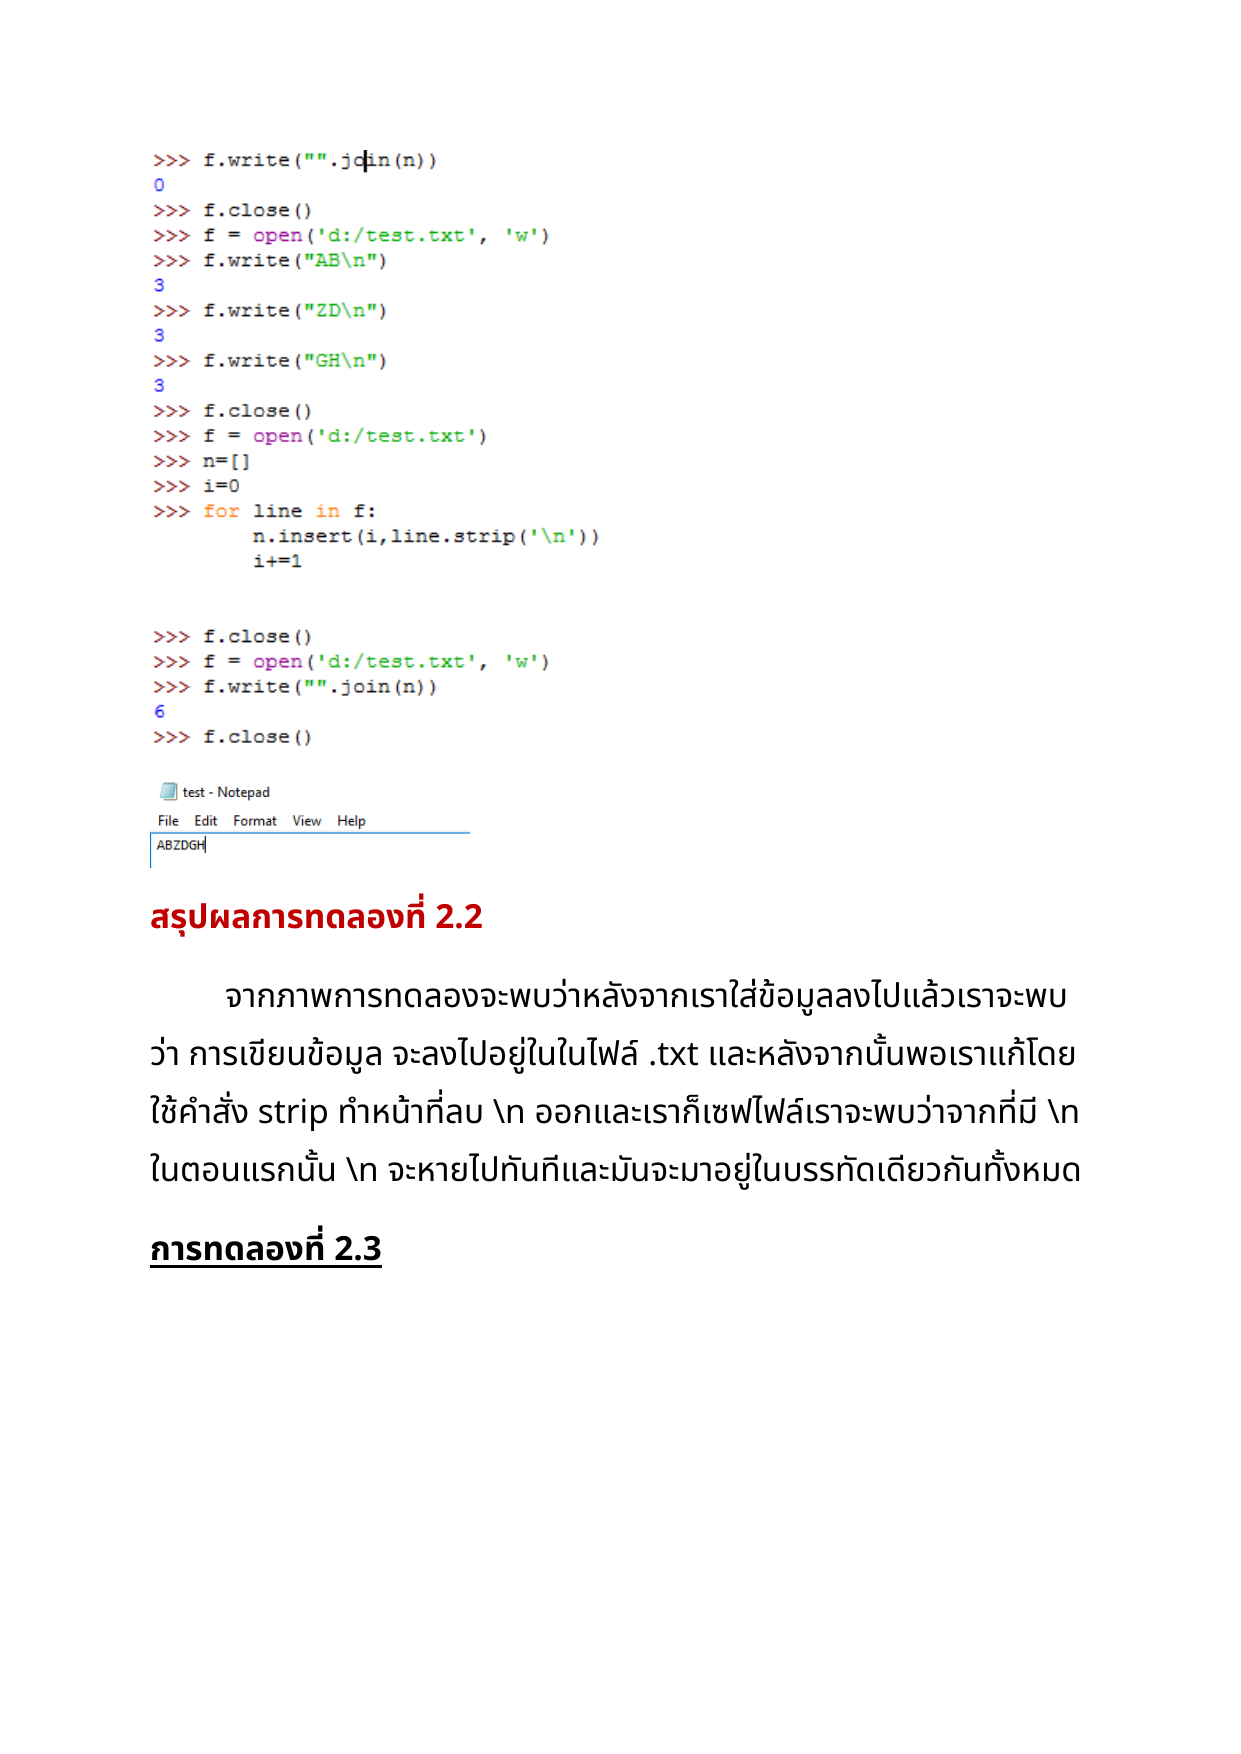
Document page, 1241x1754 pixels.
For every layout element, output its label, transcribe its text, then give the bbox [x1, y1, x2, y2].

text จากภาพการทดลองจะพบว่าหลังจากเราใส่ข้อมูลลงไปแล้วเราจะพบว่า การเขียนข้อมูล จะลงไปอยู่ในในไฟล์ .txt และหลังจากนั้นพอเราแก้โดยใช้คำสั่ง strip ทำหน้าที่ลบ \n ออกและเราก็เซฟไฟล์เราจะพบว่าจากที่มี \n ในตอนแรกนั้น \n จะหายไปทันทีและมันจะมาอยู่ในบรรทัดเดียวกันทั้งหมด [150, 972, 1090, 1197]
picture [150, 150, 697, 757]
text การทดลองที่ 2.3 [150, 1225, 1090, 1276]
picture [150, 781, 471, 868]
text สรุปผลการทดลองที่ 2.2 [150, 893, 1090, 943]
